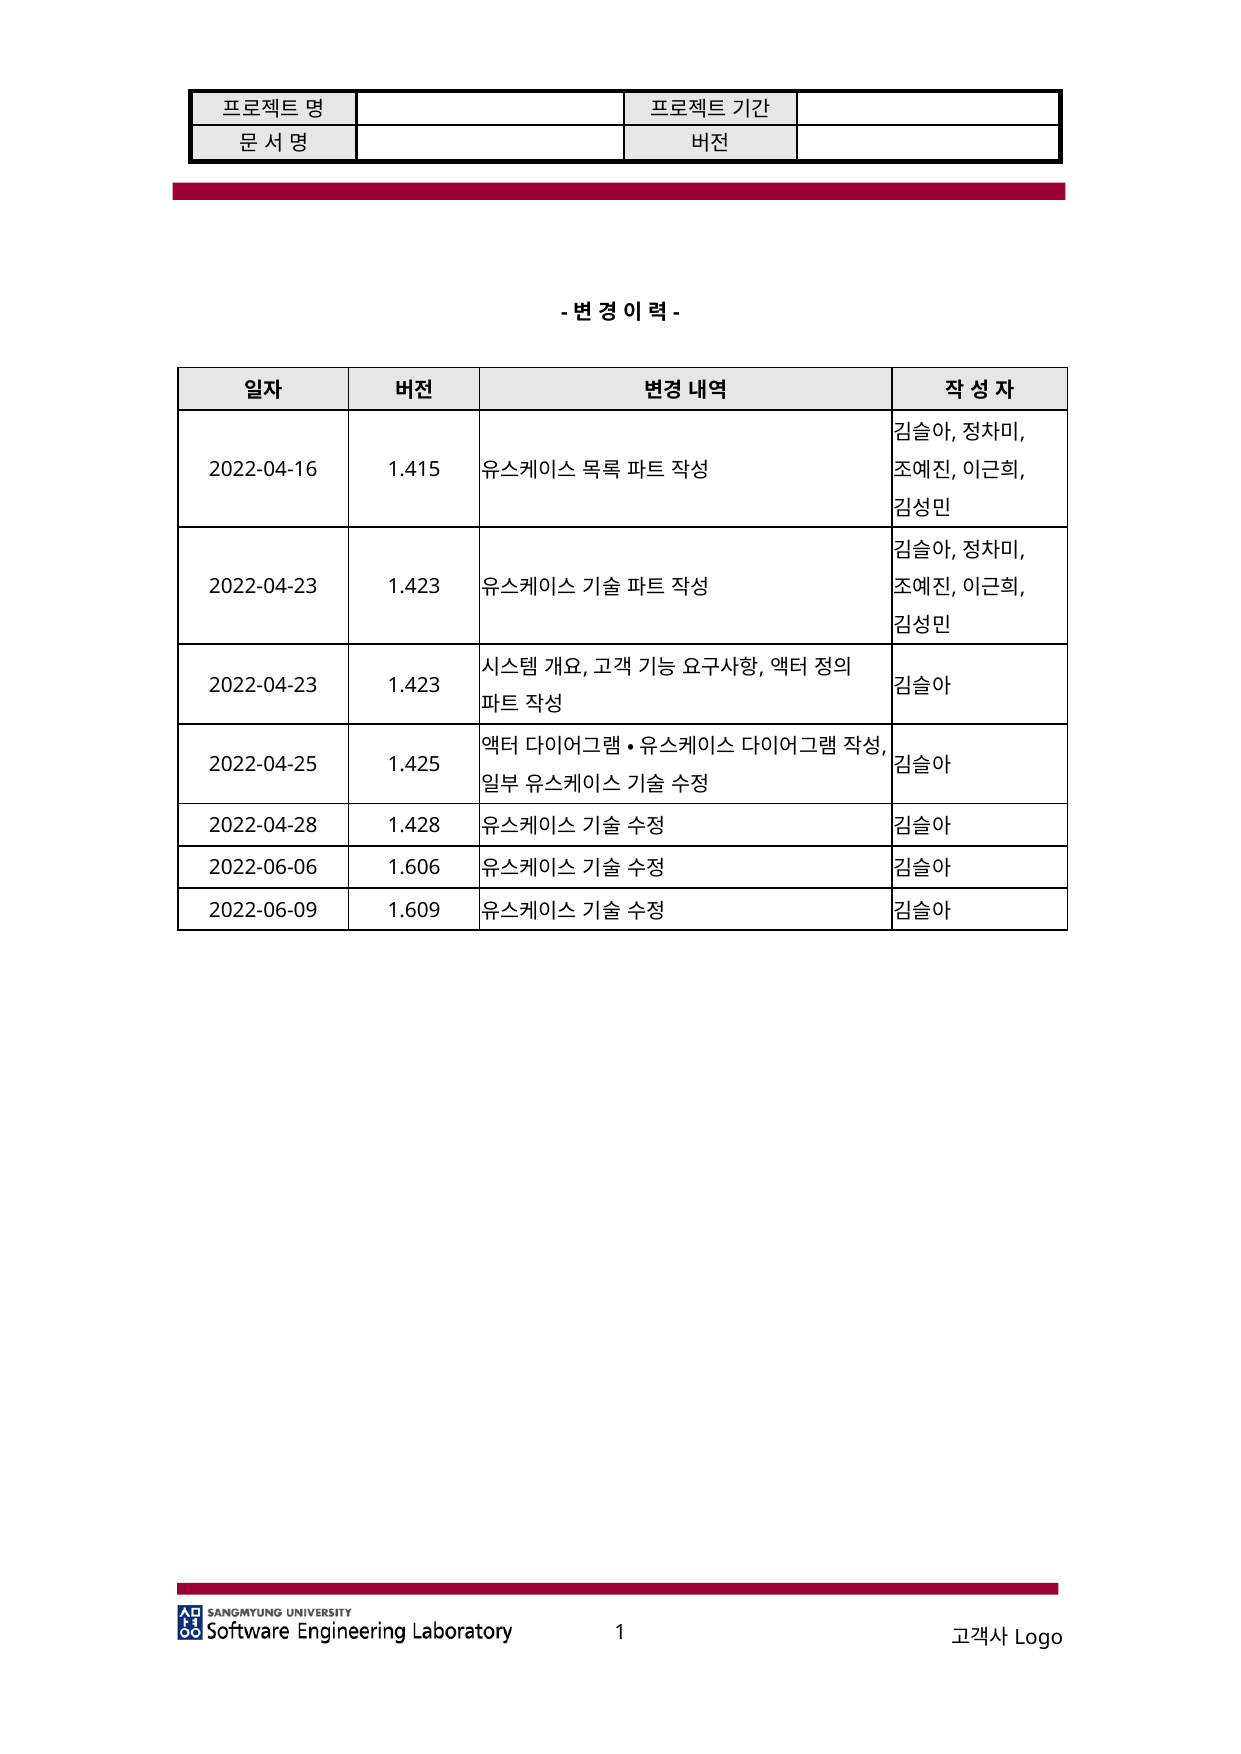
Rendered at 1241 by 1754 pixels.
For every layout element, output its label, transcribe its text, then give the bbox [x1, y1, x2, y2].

table_cell 김슬아 [893, 725, 1067, 803]
table_cell 1.425 [349, 725, 479, 803]
table_cell 2022-04-28 [179, 804, 348, 845]
table_cell 액터 다이어그램 • 유스케이스 다이어그램 작성, 일부 유스케이스 기술 수정 [480, 725, 891, 803]
table_cell 1.428 [349, 804, 479, 845]
table_cell 김슬아 [893, 804, 1067, 845]
table_cell 김슬아, 정차미, 조예진, 이근희, 김성민 [893, 411, 1067, 526]
table_cell 2022-04-16 [179, 411, 348, 526]
table_cell 유스케이스 목록 파트 작성 [480, 411, 891, 526]
table_header 버전 [349, 368, 479, 409]
table_cell 2022-06-06 [179, 847, 348, 887]
table_cell 유스케이스 기술 수정 [480, 889, 891, 929]
picture [177, 1605, 515, 1645]
table_header 작 성 자 [893, 368, 1067, 409]
table_cell 2022-06-09 [179, 889, 348, 929]
table_cell 유스케이스 기술 수정 [480, 804, 891, 845]
table_cell 1.606 [349, 847, 479, 887]
table_cell 김슬아, 정차미, 조예진, 이근희, 김성민 [893, 528, 1067, 643]
table_cell 1.415 [349, 411, 479, 526]
table_cell 김슬아 [893, 889, 1067, 929]
table_cell 2022-04-25 [179, 725, 348, 803]
table_cell 유스케이스 기술 파트 작성 [480, 528, 891, 643]
table_cell 김슬아 [893, 645, 1067, 723]
table_cell 1.609 [349, 889, 479, 929]
table_cell 1.423 [349, 528, 479, 643]
table_cell 2022-04-23 [179, 645, 348, 723]
table_header 변경 내역 [480, 368, 891, 409]
table_cell 1.423 [349, 645, 479, 723]
table_cell 유스케이스 기술 수정 [480, 847, 891, 887]
table_header 일자 [179, 368, 348, 409]
text - 변 경 이 력 - [177, 292, 1063, 329]
table_cell 김슬아 [893, 847, 1067, 887]
table_cell 시스템 개요, 고객 기능 요구사항, 액터 정의 파트 작성 [480, 645, 891, 723]
table_cell 2022-04-23 [179, 528, 348, 643]
